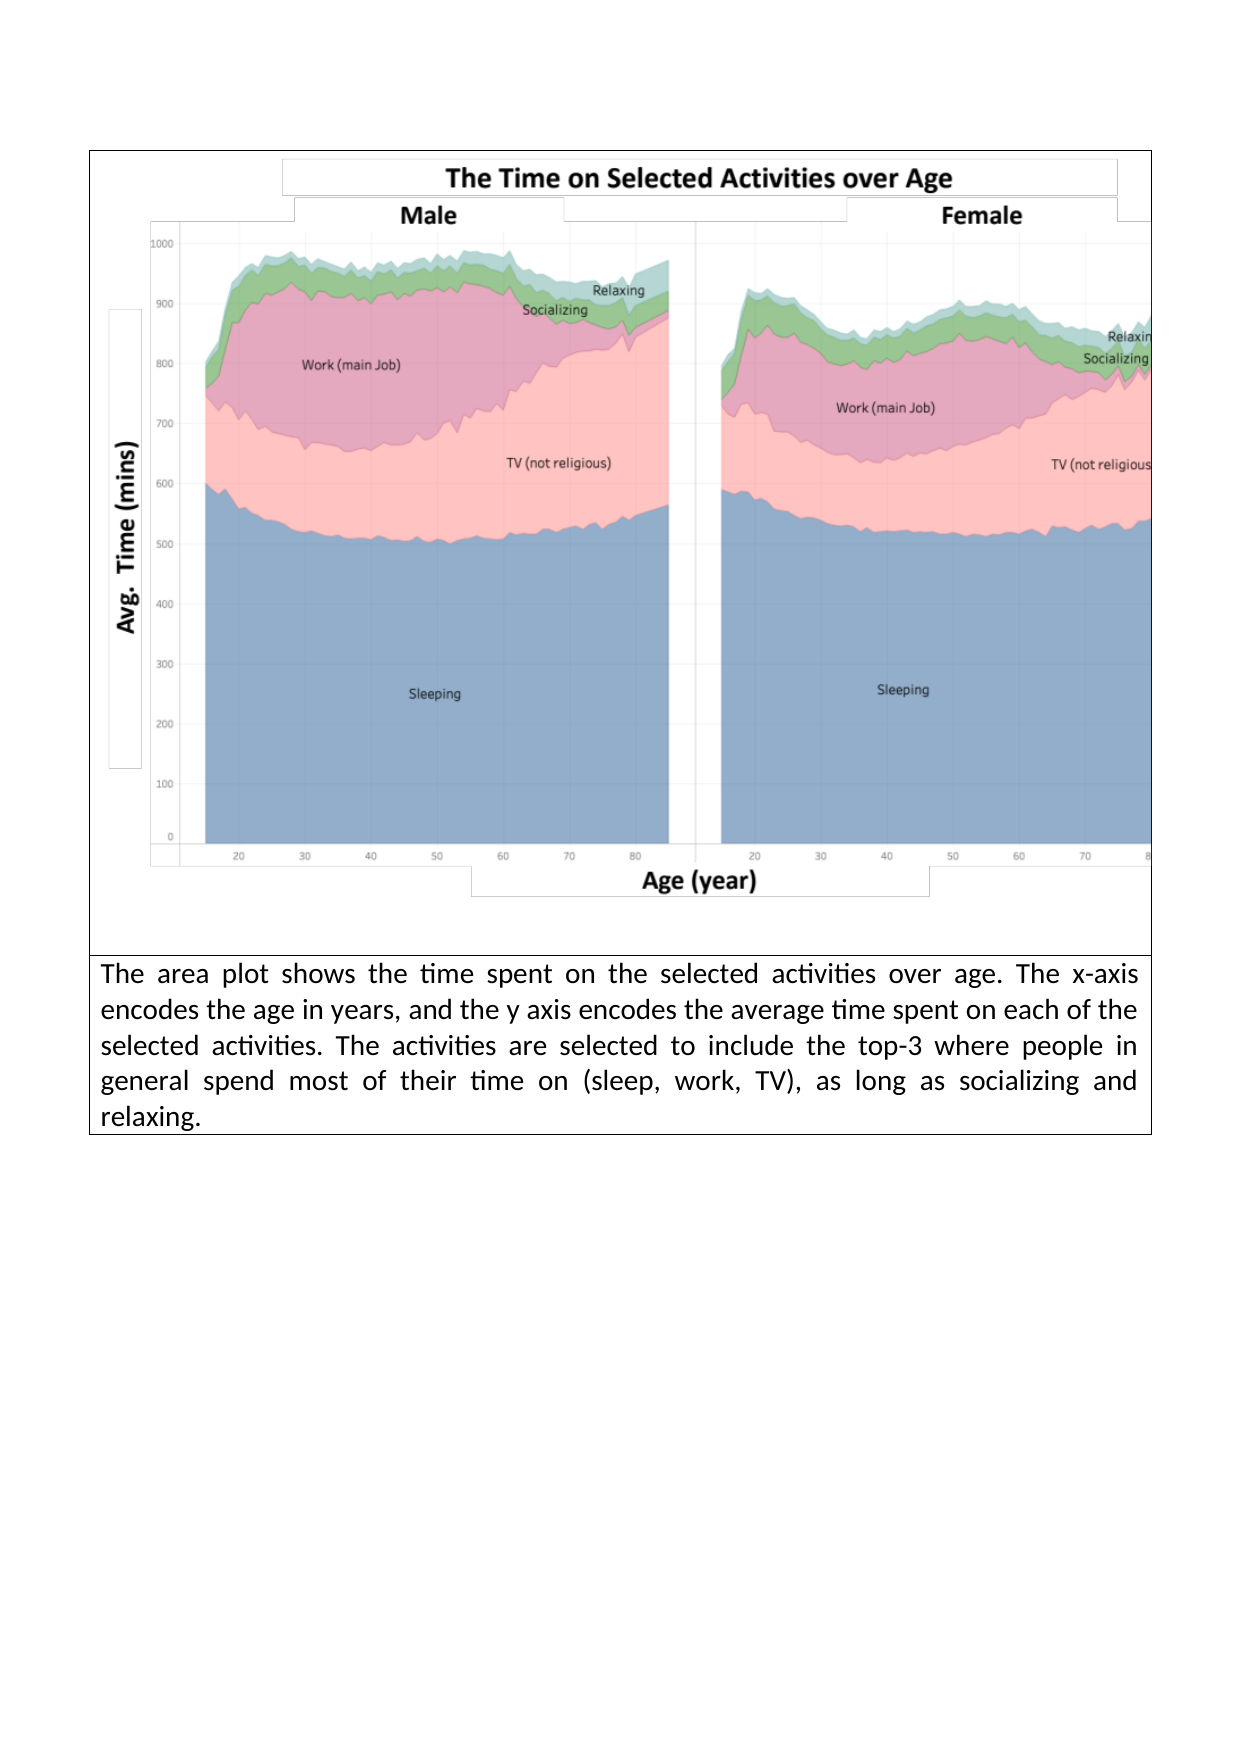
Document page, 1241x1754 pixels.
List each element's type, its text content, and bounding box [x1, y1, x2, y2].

table_header [90, 151, 1151, 954]
table_cell The area plot shows the time spent on the selected activities over age. The x-axis encodes the age in years, and the y axis encodes the average time spent on each of the selected activities. The activities are selected to include the top-3 where people in general spend most of their time on (sleep, work, TV), as long as socializing and relaxing. [90, 956, 1151, 1134]
